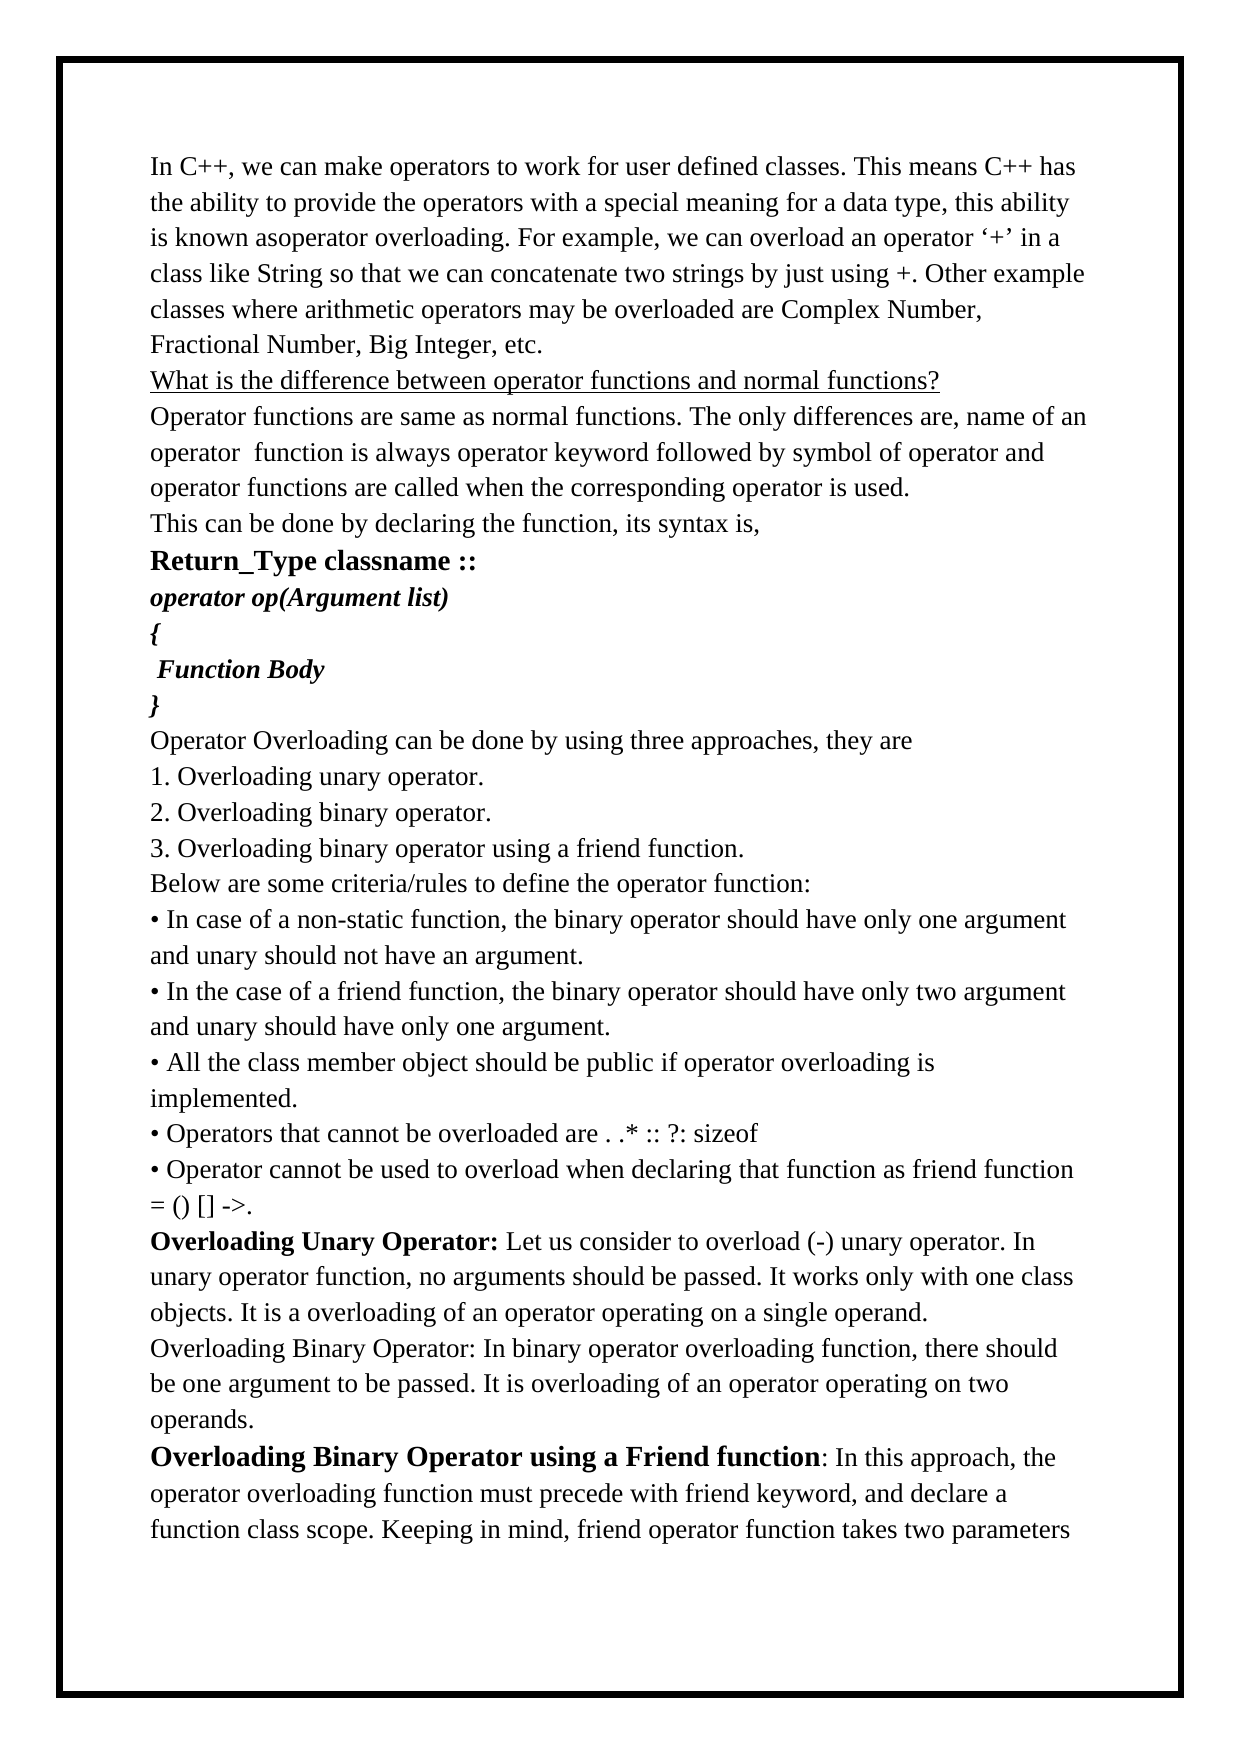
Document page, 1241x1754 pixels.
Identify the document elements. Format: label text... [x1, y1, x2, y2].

text 1. Overloading unary operator. [150, 760, 1090, 791]
text • All the class member object should be public if operator overloading is implemented. [150, 1046, 1090, 1113]
text Operator functions are same as normal functions. The only differences are, name of an operator function is always operator keyword followed by symbol of operator and operator functions are called when the corresponding operator is used. [150, 400, 1090, 503]
text In C++, we can make operators to work for user defined classes. This means C++ has the ability to provide the operators with a special meaning for a data type, this ability is known asoperator overloading. For example, we can overload an operator ‘+’ in a class like String so that we can concatenate two strings by just using +. Other example classes where arithmetic operators may be overloaded are Complex Number, Fractional Number, Big Integer, etc. [150, 150, 1090, 360]
text Overloading Binary Operator: In binary operator overloading function, there should be one argument to be passed. It is overloading of an operator operating on two operands. [150, 1332, 1090, 1434]
text } [150, 689, 1090, 720]
text This can be done by declaring the function, its syntax is, [150, 507, 1090, 538]
text • Operators that cannot be overloaded are . .* :: ?: sizeof [150, 1117, 1090, 1149]
text Overloading Unary Operator: Let us consider to overload (-) unary operator. In unary operator function, no arguments should be passed. It works only with one class objects. It is a overloading of an operator operating on a single operand. [150, 1225, 1090, 1327]
text operator op(Argument list) [150, 582, 1090, 613]
text Return_Type classname :: [150, 543, 1090, 577]
text Below are some criteria/rules to define the operator function: [150, 867, 1090, 898]
text { [150, 617, 1090, 648]
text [150, 1439, 1090, 1544]
text Function Body [150, 653, 1090, 684]
text • Operator cannot be used to overload when declaring that function as friend function = () [] ->. [150, 1153, 1090, 1220]
text Operator Overloading can be done by using three approaches, they are [150, 724, 1090, 756]
text • In the case of a friend function, the binary operator should have only two argument and unary should have only one argument. [150, 974, 1090, 1041]
text What is the difference between operator functions and normal functions? [150, 364, 1090, 396]
text 2. Overloading binary operator. [150, 796, 1090, 827]
text • In case of a non-static function, the binary operator should have only one argument and unary should not have an argument. [150, 903, 1090, 970]
text 3. Overloading binary operator using a friend function. [150, 832, 1090, 863]
